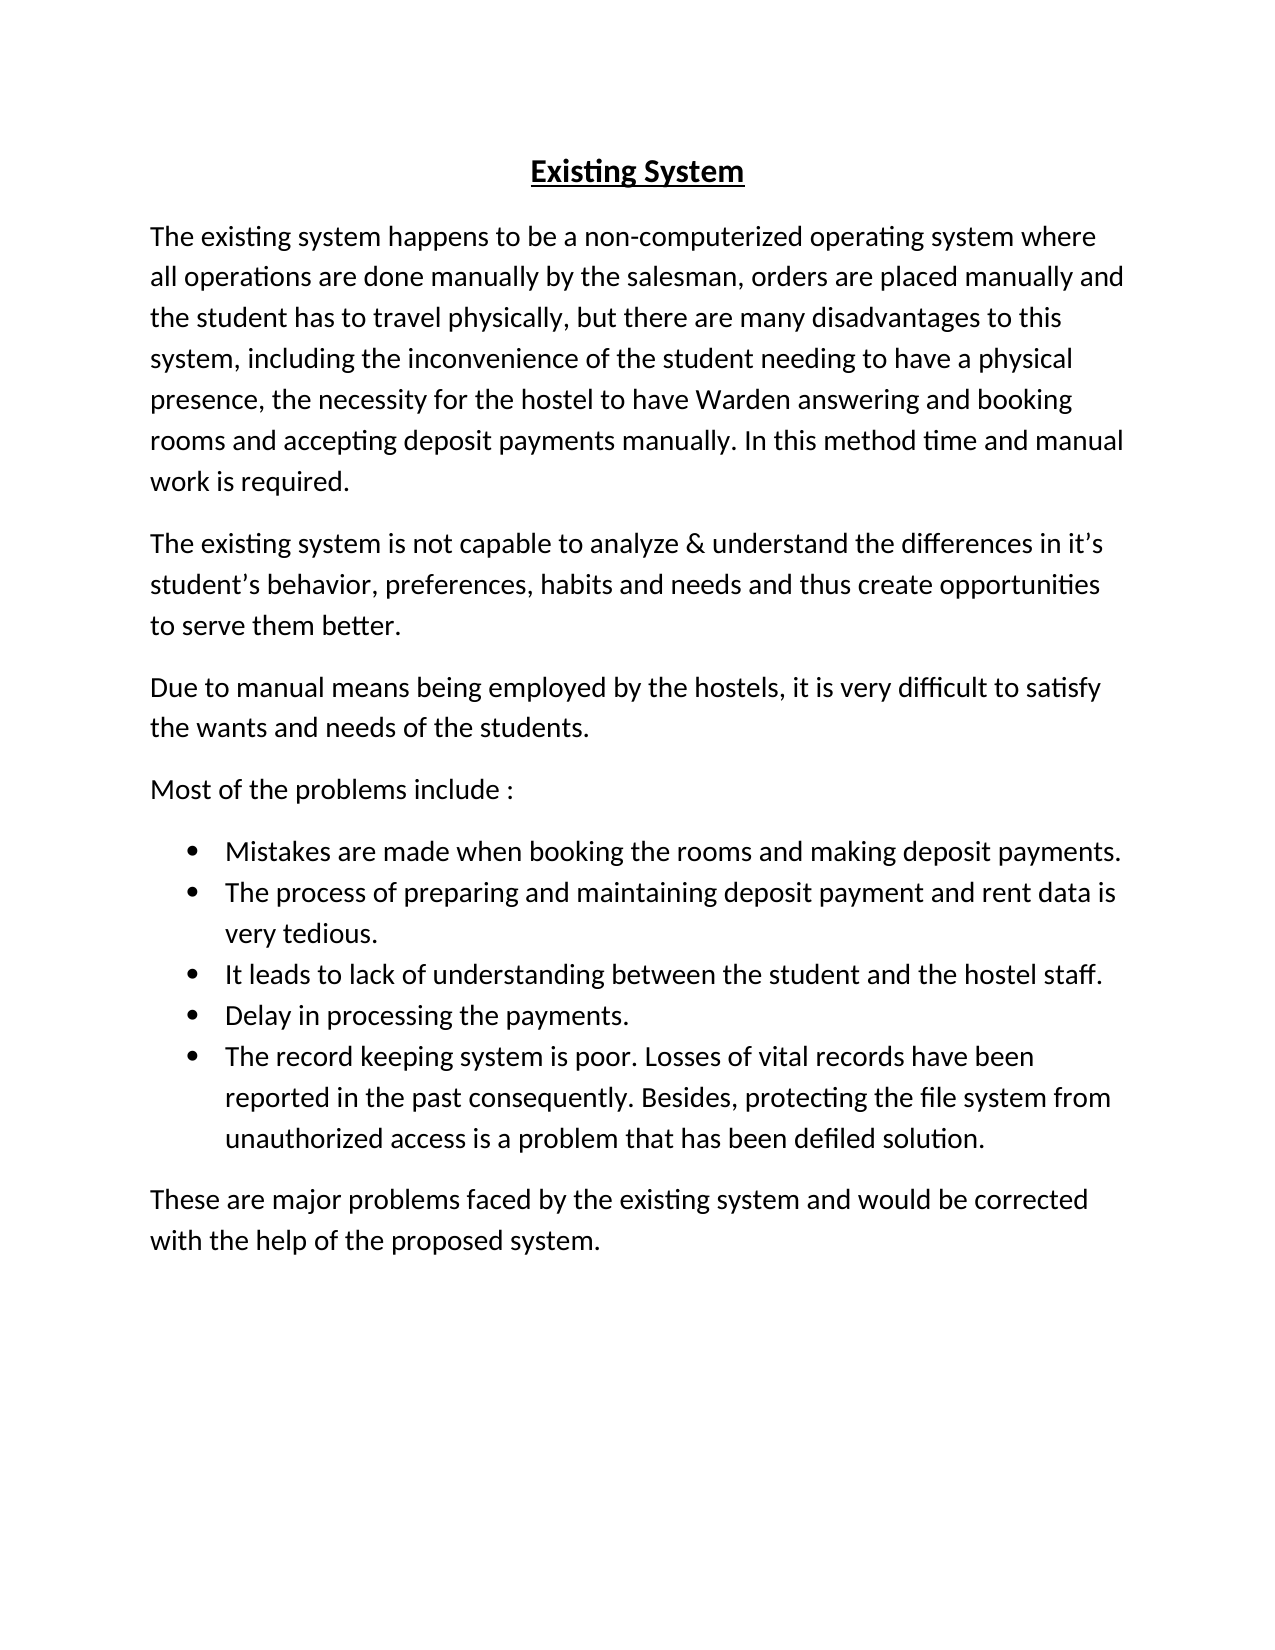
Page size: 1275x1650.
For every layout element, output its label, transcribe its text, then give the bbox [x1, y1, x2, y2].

text The existing system is not capable to analyze & understand the differences in it’s student’s behavior, preferences, habits and needs and thus create opportunities to serve them better. [150, 525, 1125, 642]
text These are major problems faced by the existing system and would be corrected with the help of the proposed system. [150, 1181, 1125, 1258]
list It leads to lack of understanding between the student and the hostel staff. [187, 956, 1125, 992]
text Due to manual means being employed by the hostels, it is very difficult to satisfy the wants and needs of the students. [150, 669, 1125, 745]
text Existing System [150, 150, 1125, 191]
list The process of preparing and maintaining deposit payment and rent data is very tedious. [187, 874, 1125, 951]
text Most of the problems include : [150, 771, 1125, 807]
list Delay in processing the payments. [187, 997, 1125, 1032]
text The existing system happens to be a non-computerized operating system where all operations are done manually by the salesman, orders are placed manually and the student has to travel physically, but there are many disadvantages to this system, including the inconvenience of the student needing to have a physical presence, the necessity for the hostel to have Warden answering and booking rooms and accepting deposit payments manually. In this method time and manual work is required. [150, 218, 1125, 499]
list The record keeping system is poor. Losses of vital records have been reported in the past consequently. Besides, protecting the file system from unauthorized access is a problem that has been defiled solution. [187, 1038, 1125, 1155]
list Mistakes are made when booking the rooms and making deposit payments. [187, 833, 1125, 869]
